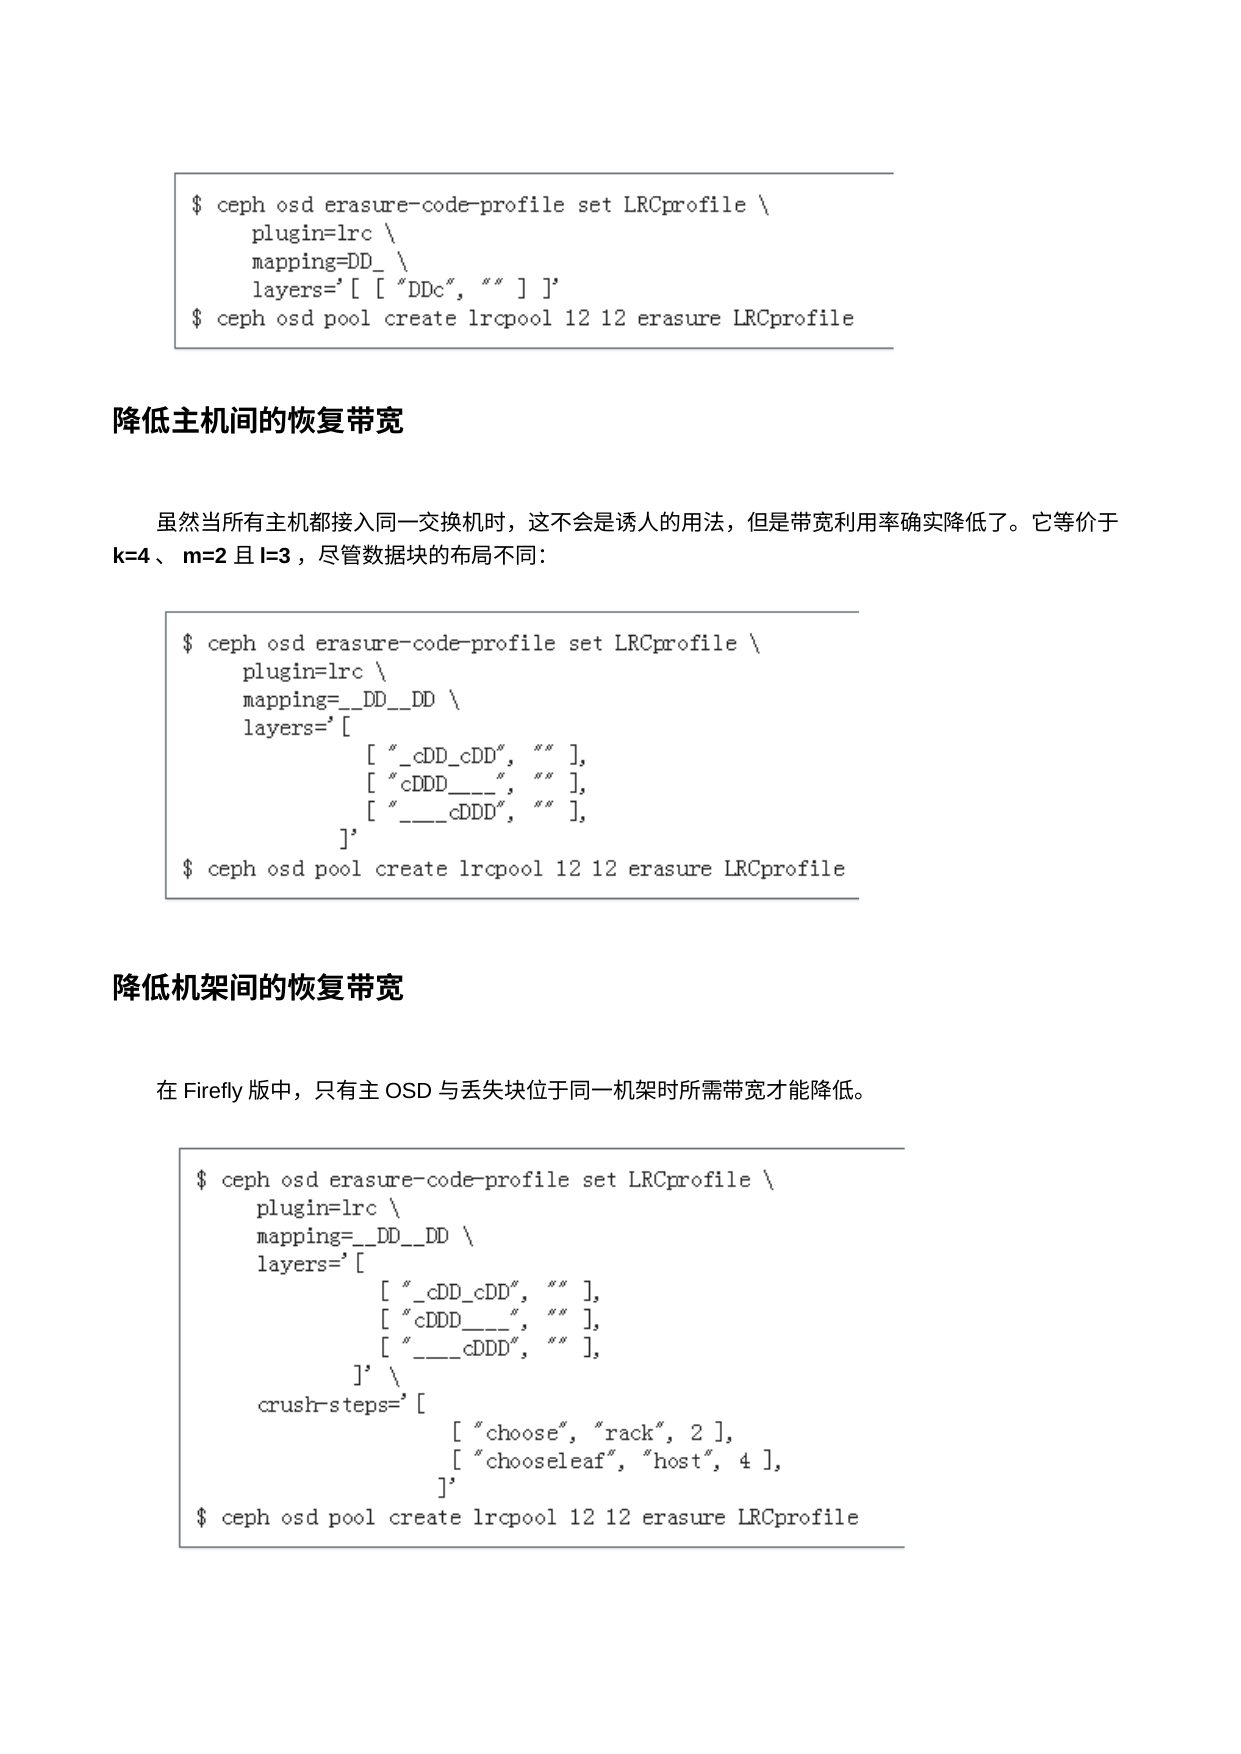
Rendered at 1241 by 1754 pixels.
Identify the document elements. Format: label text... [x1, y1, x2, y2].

text 在 Firefly 版中，只有主 OSD 与丢失块位于同一机架时所需带宽才能降低。 [112, 1072, 1128, 1105]
picture [162, 1134, 905, 1556]
picture [156, 599, 860, 909]
picture [162, 165, 894, 354]
text 虽然当所有主机都接入同一交换机时，这不会是诱人的用法，但是带宽利用率确实降低了。它等价于 k=4 、 m=2 且 l=3 ，尽管数据块的布局不同： [112, 505, 1128, 570]
subtitle 降低主机间的恢复带宽 [112, 386, 1128, 451]
subtitle 降低机架间的恢复带宽 [112, 953, 1128, 1018]
